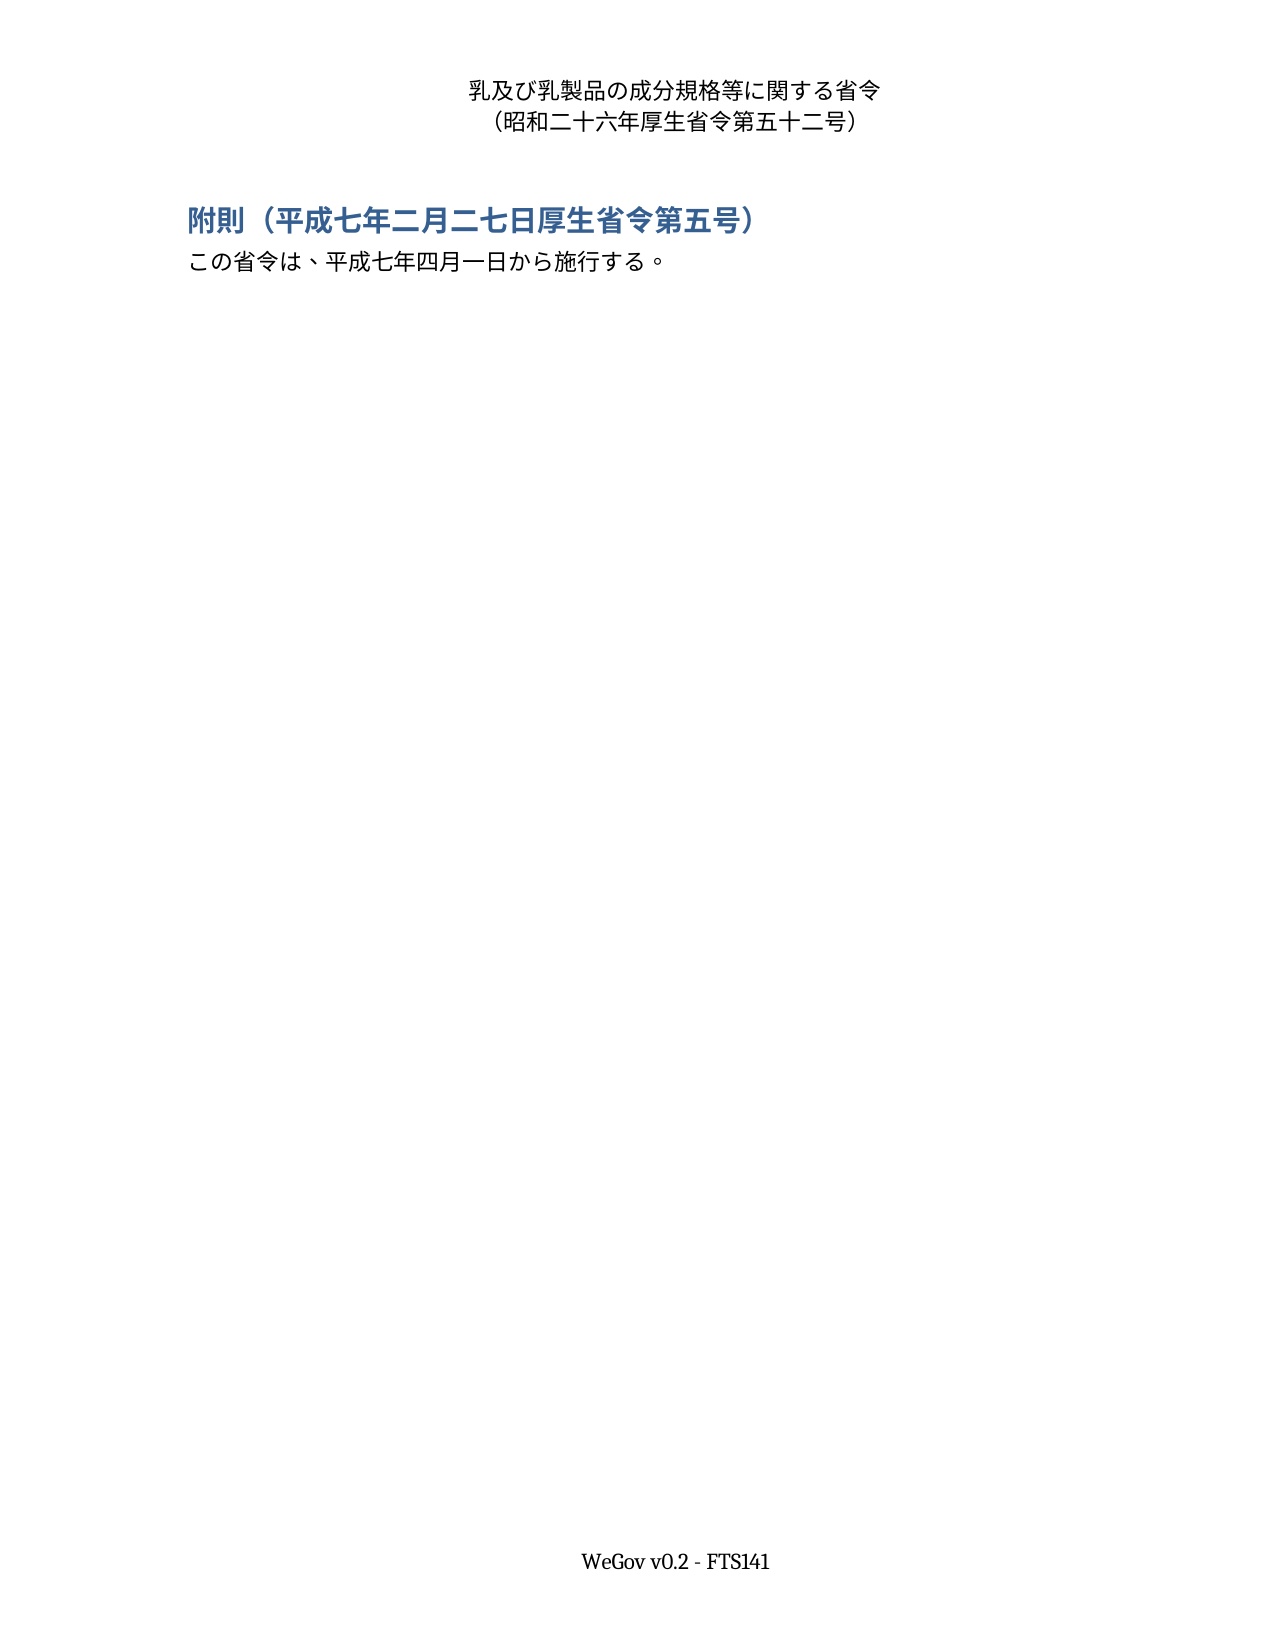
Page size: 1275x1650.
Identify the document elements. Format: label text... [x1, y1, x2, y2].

text この省令は、平成七年四月一日から施行する。 [187, 246, 1087, 277]
subtitle 附則（平成七年二月二七日厚生省令第五号） [187, 200, 1087, 240]
